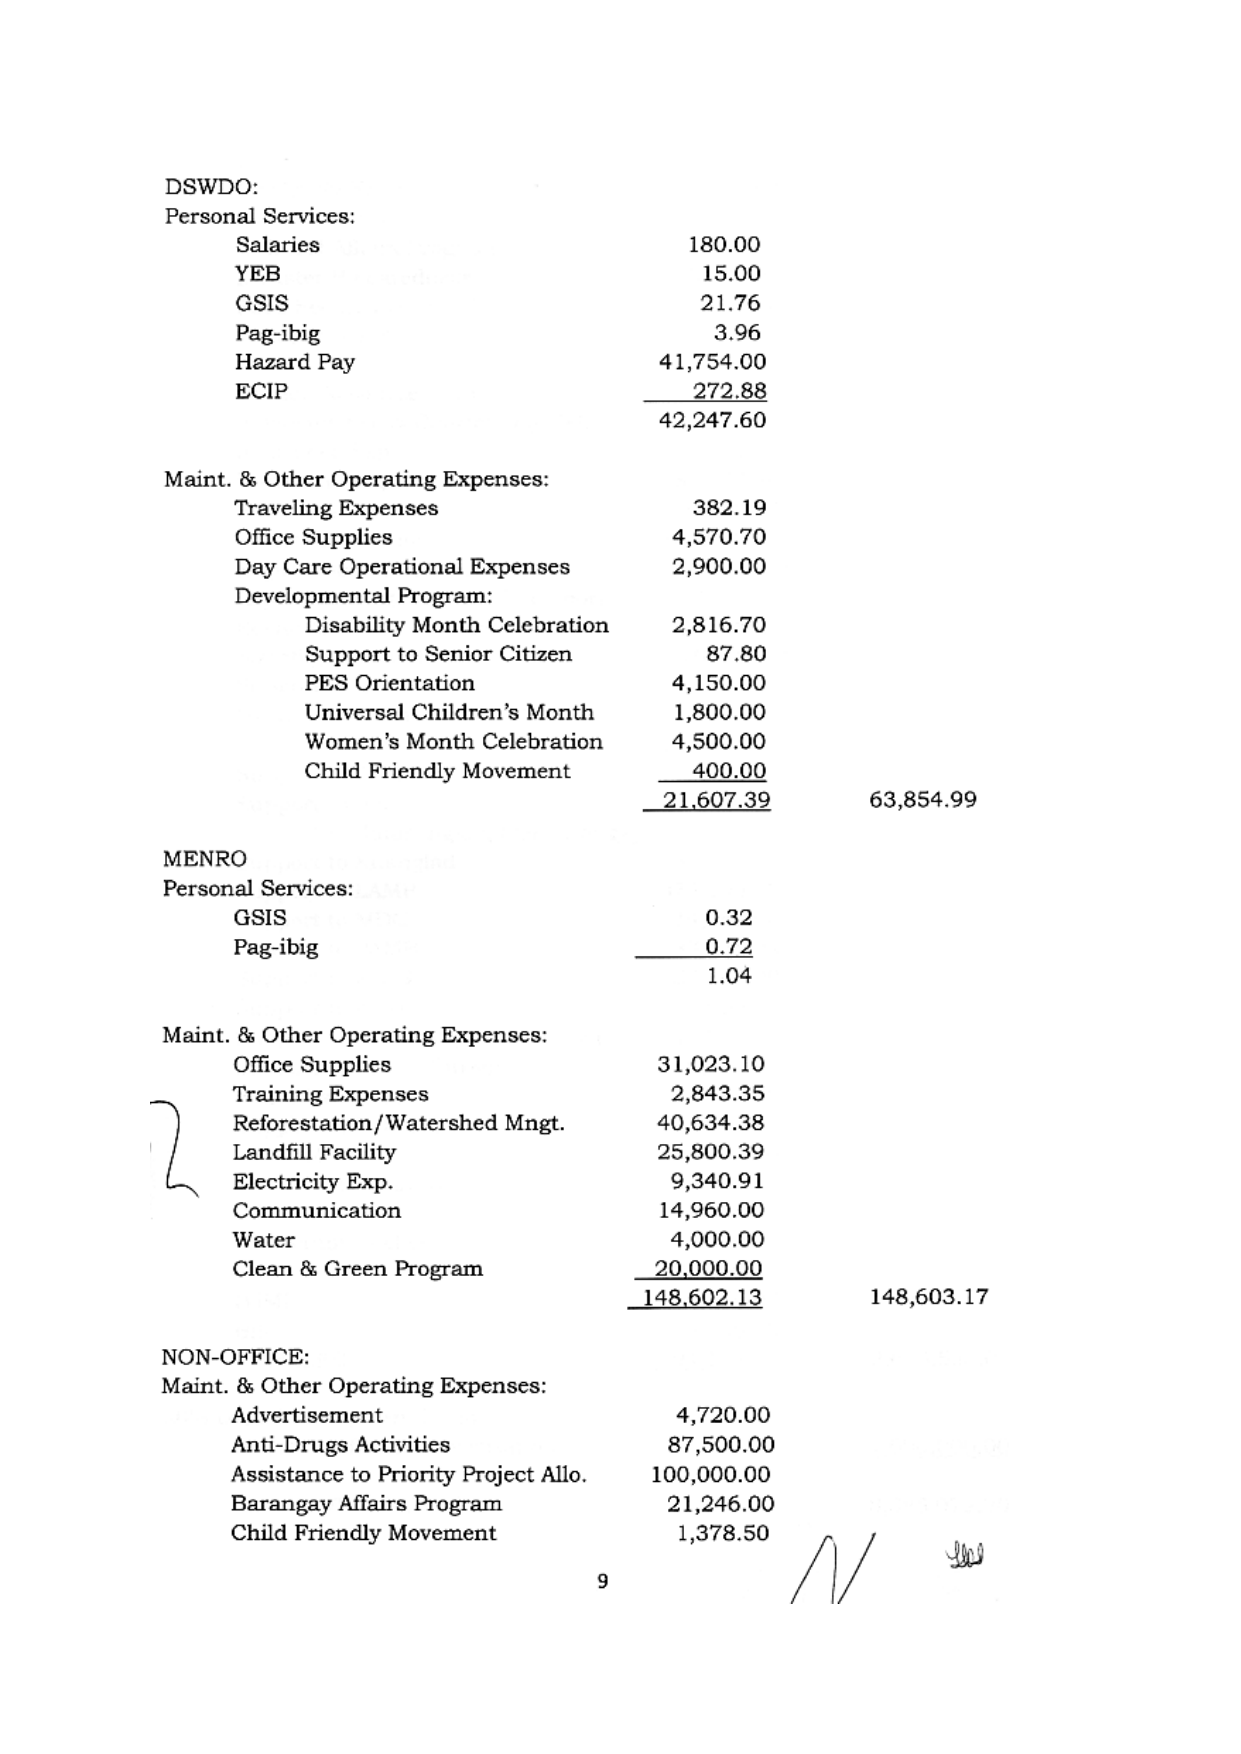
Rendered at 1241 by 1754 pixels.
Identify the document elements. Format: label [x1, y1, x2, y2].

picture [150, 149, 1016, 1604]
